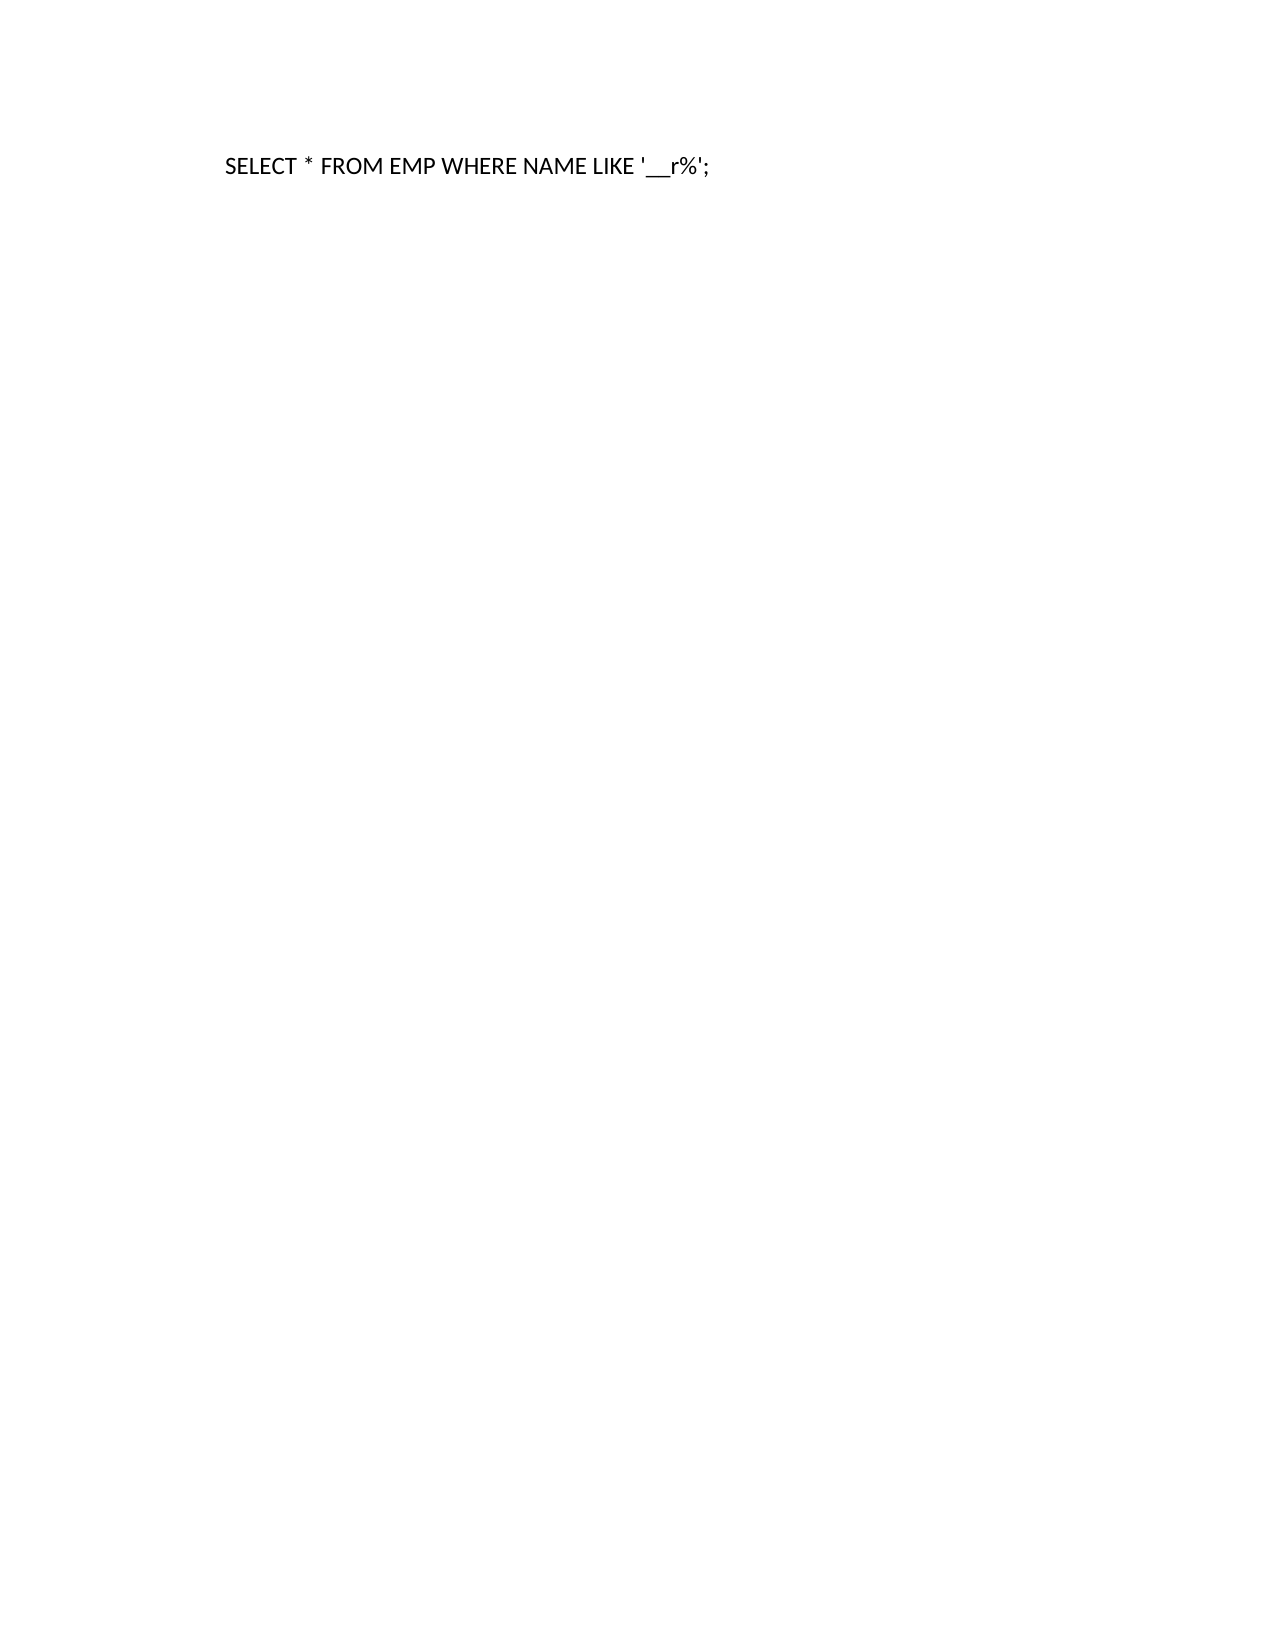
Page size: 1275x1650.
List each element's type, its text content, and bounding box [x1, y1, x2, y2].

text SELECT * FROM EMP WHERE NAME LIKE '__r%'; [225, 150, 1125, 181]
